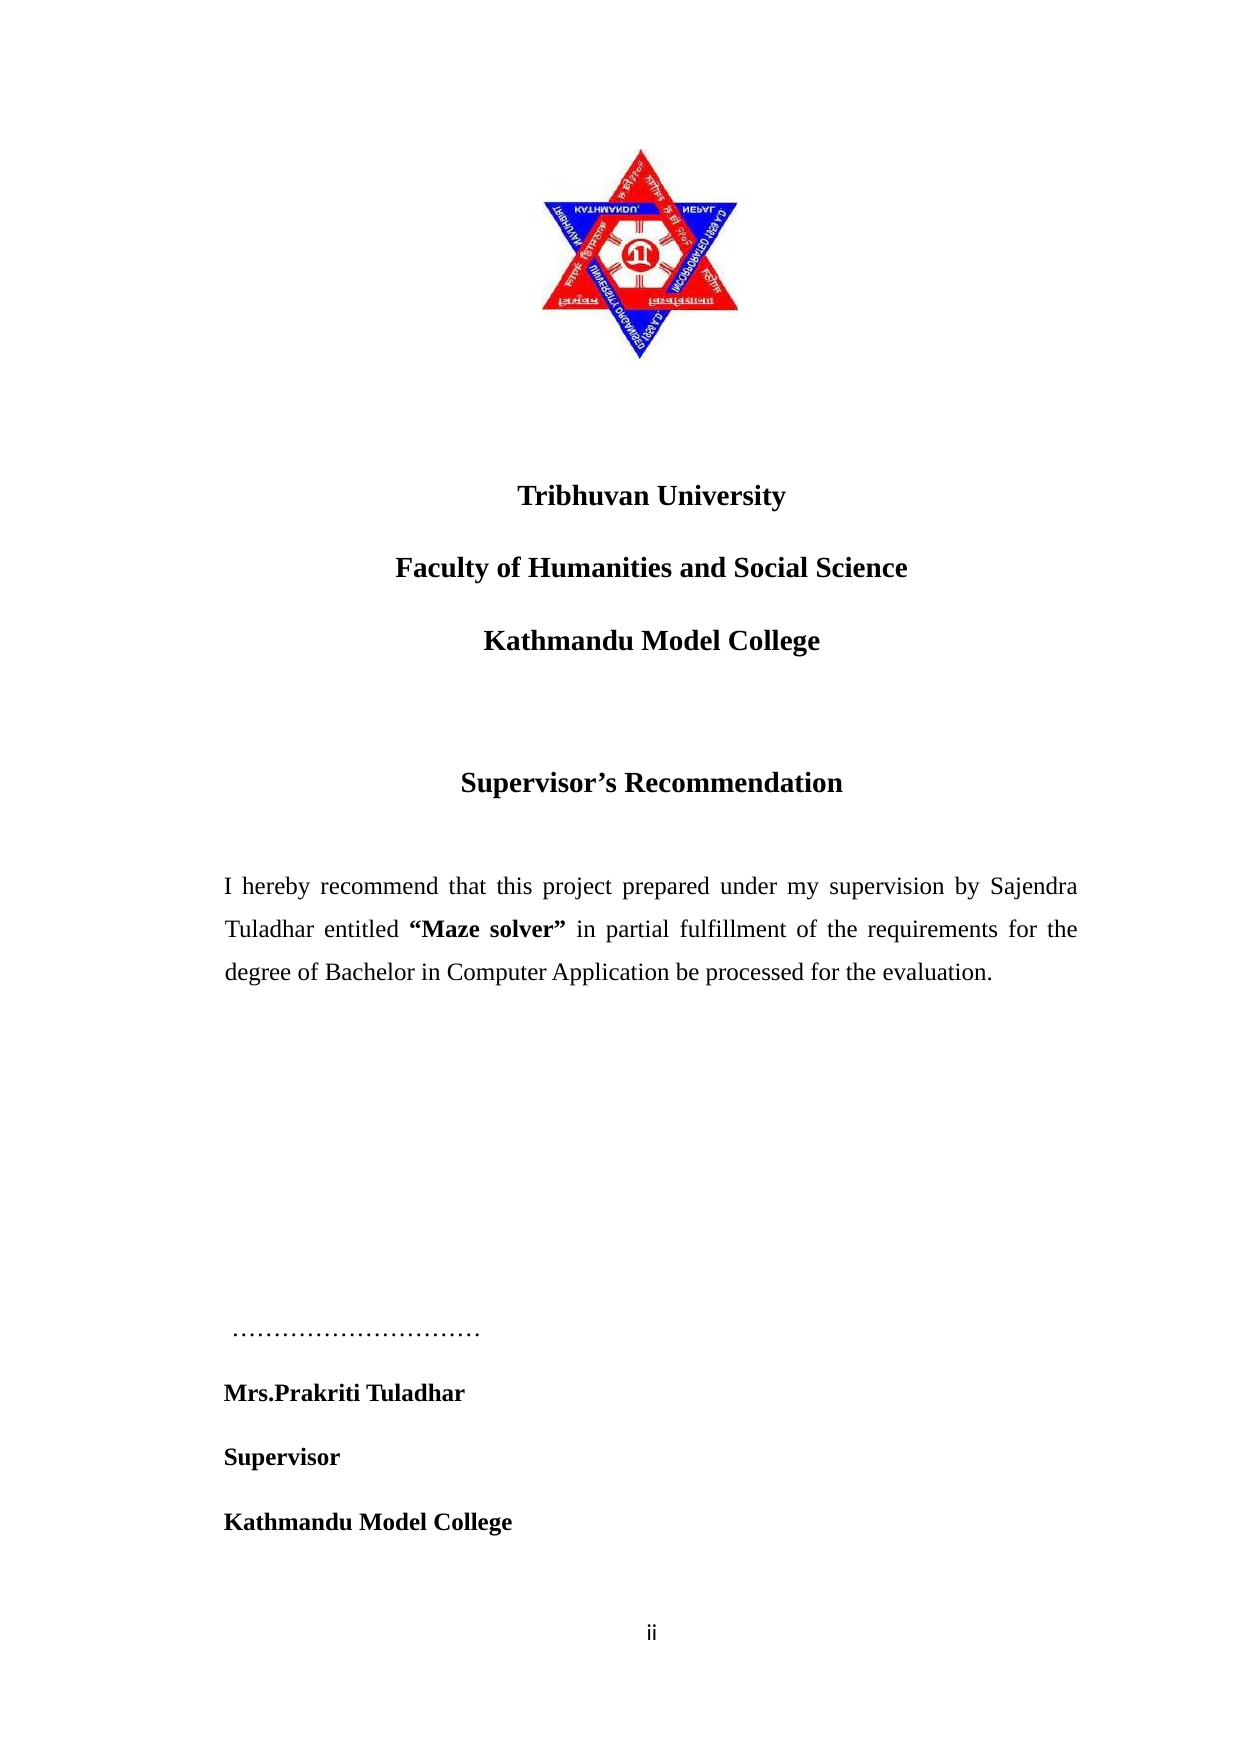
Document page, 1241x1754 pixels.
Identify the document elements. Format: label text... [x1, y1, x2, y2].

text Mrs.Prakriti Tuladhar [223, 1378, 1096, 1407]
text Faculty of Humanities and Social Science [225, 550, 1078, 584]
text I hereby recommend that this project prepared under my supervision by Sajendra Tuladhar entitled “Maze solver” in partial fulfillment of the requirements for the degree of Bachelor in Computer Application be processed for the evaluation. [223, 871, 1078, 986]
text Tribhuvan University [225, 478, 1078, 511]
subtitle Supervisor’s Recommendation [225, 765, 1078, 799]
text Kathmandu Model College [225, 623, 1078, 656]
text ………………………… [225, 1313, 1096, 1342]
picture [542, 149, 738, 359]
text Supervisor [223, 1442, 1096, 1471]
text Kathmandu Model College [223, 1507, 1096, 1535]
